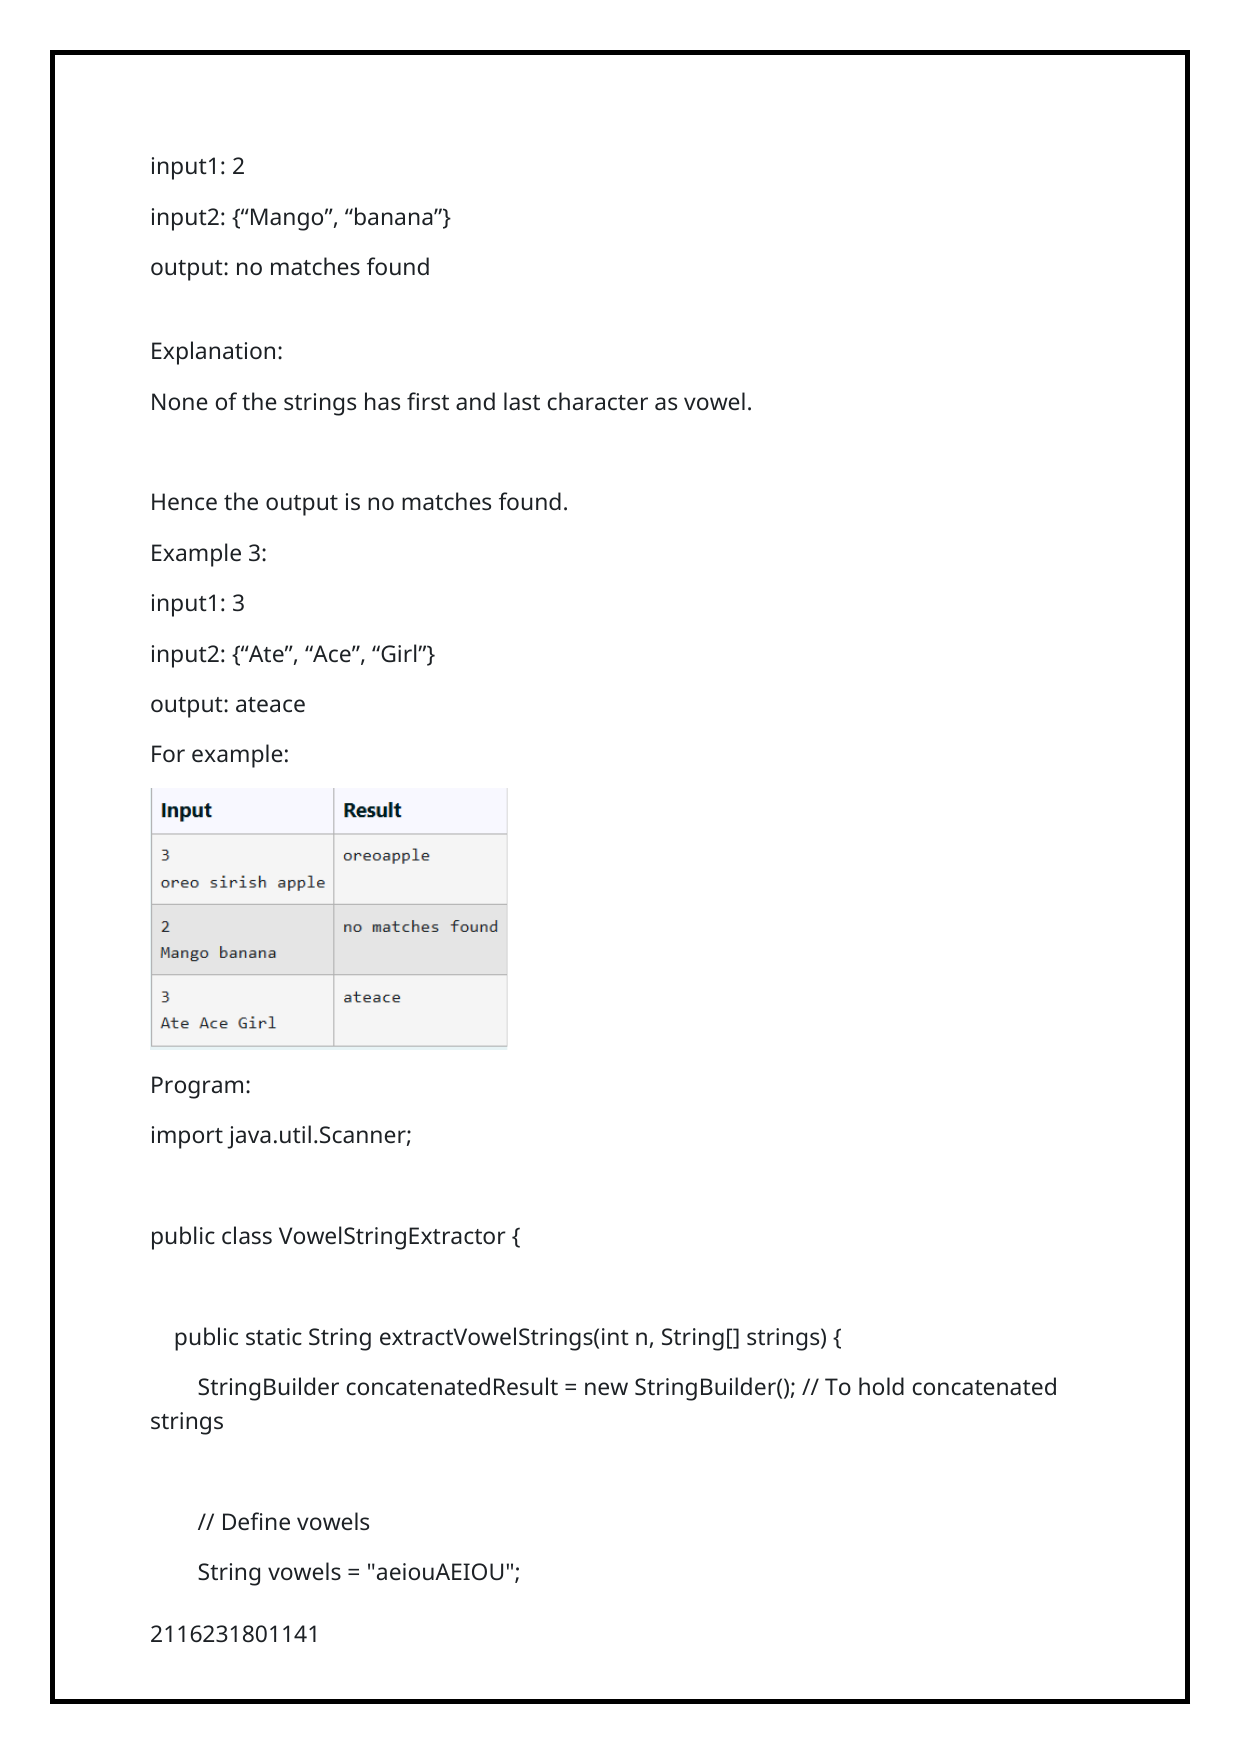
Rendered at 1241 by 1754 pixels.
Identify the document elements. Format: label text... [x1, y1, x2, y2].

text For example: [150, 738, 1090, 769]
text // Define vowels [150, 1506, 1090, 1537]
text public static String extractVowelStrings(int n, String[] strings) { [150, 1321, 1090, 1352]
text StringBuilder concatenatedResult = new StringBuilder(); // To hold concatenated strings [150, 1371, 1090, 1436]
text input1: 2 [150, 150, 1090, 181]
text output: no matches found [150, 251, 1090, 316]
text input2: {“Ate”, “Ace”, “Girl”} [150, 637, 1090, 669]
text Hence the output is no matches found. [150, 486, 1090, 517]
text Explanation: [150, 335, 1090, 366]
text input1: 3 [150, 587, 1090, 618]
text None of the strings has first and last character as vowel. [150, 385, 1090, 417]
text output: ateace [150, 688, 1090, 719]
text Program: [150, 1068, 1090, 1100]
text Example 3: [150, 537, 1090, 568]
picture [150, 788, 508, 1050]
text import java.util.Scanner; [150, 1119, 1090, 1150]
text String vowels = "aeiouAEIOU"; [150, 1556, 1090, 1587]
text input2: {“Mango”, “banana”} [150, 200, 1090, 232]
text public class VowelStringExtractor { [150, 1220, 1090, 1251]
